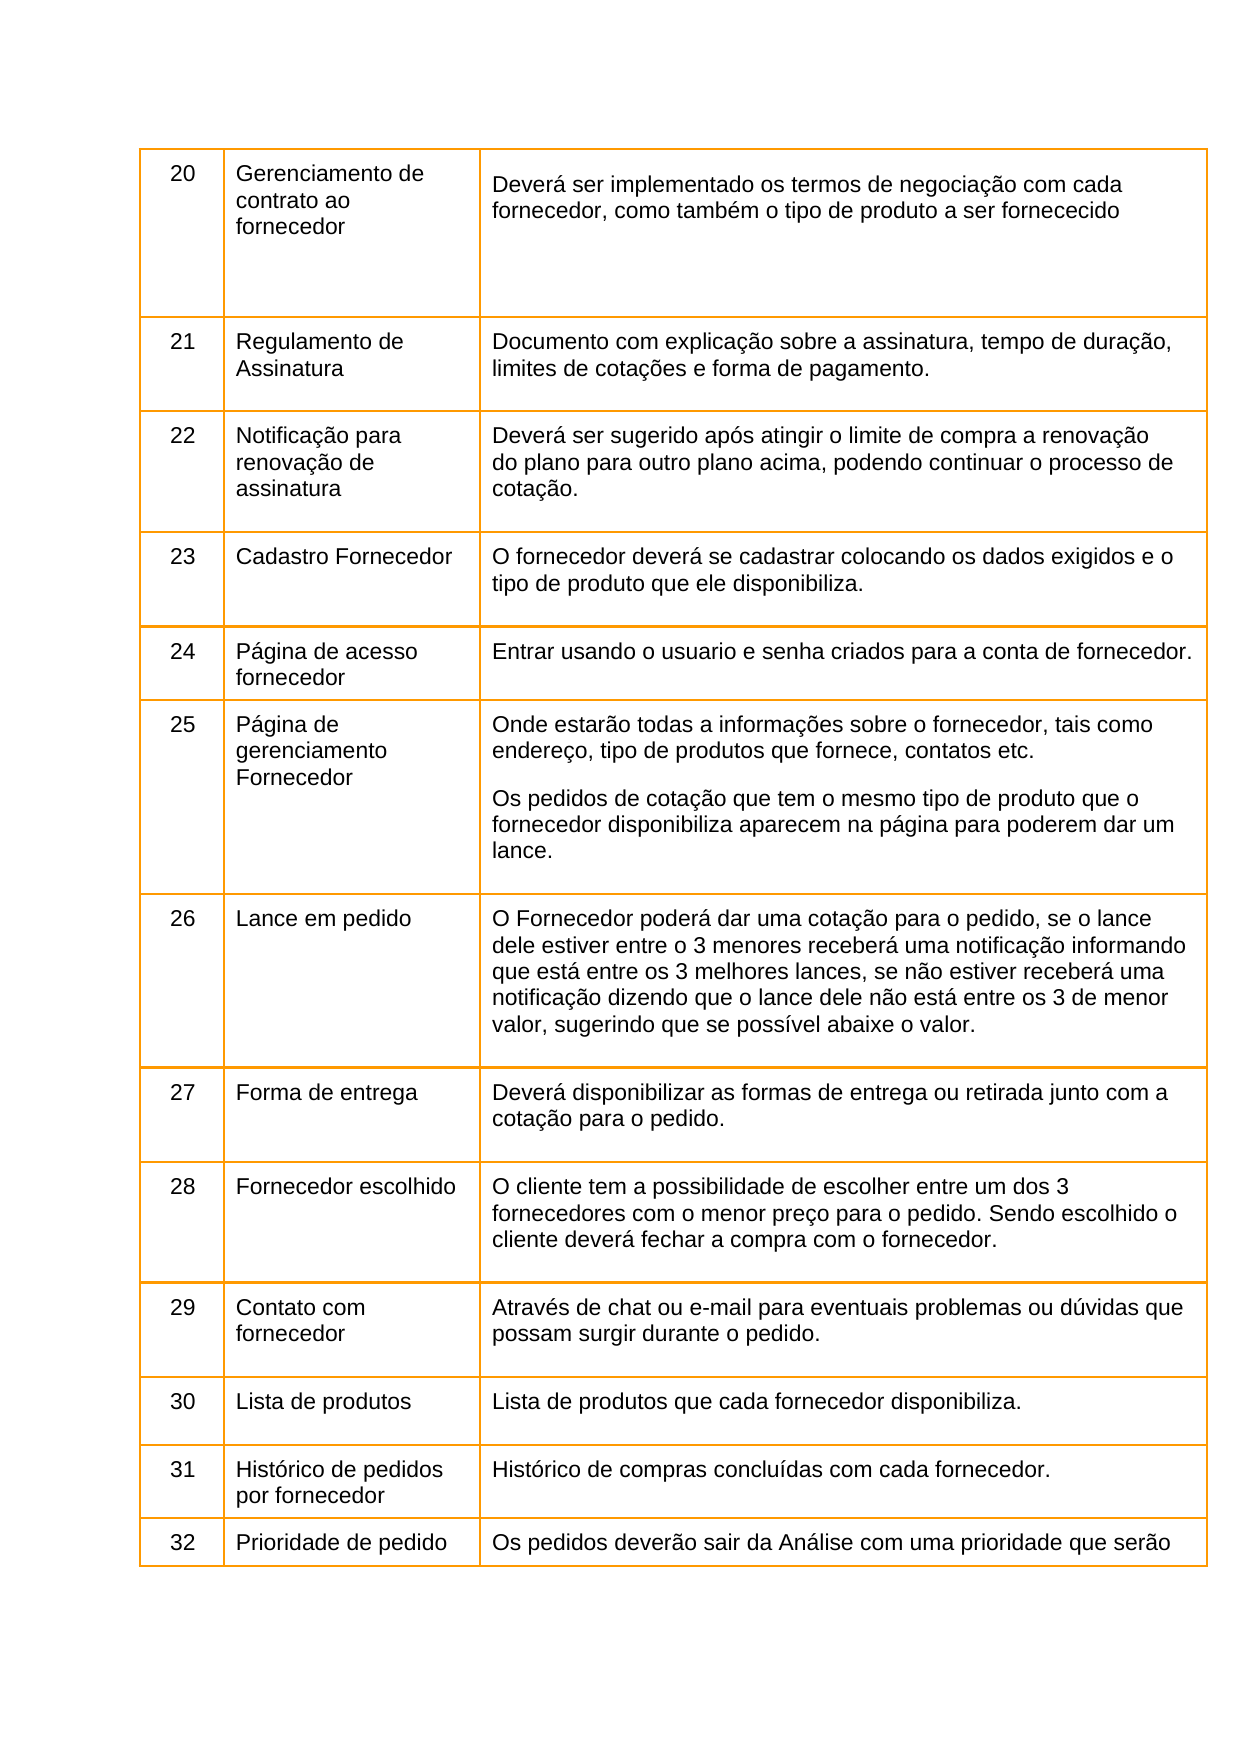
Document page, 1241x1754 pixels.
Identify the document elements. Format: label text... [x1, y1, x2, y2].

table_cell 27 [141, 1069, 223, 1161]
table_cell Histórico de compras concluídas com cada fornecedor. [481, 1446, 1206, 1517]
table_cell Através de chat ou e-mail para eventuais problemas ou dúvidas que possam surgir durante o pedido. [481, 1284, 1206, 1376]
table_cell Regulamento de Assinatura [225, 318, 479, 410]
table_cell 28 [141, 1163, 223, 1281]
table_cell Entrar usando o usuario e senha criados para a conta de fornecedor. [481, 628, 1206, 699]
table_cell Página de acesso fornecedor [225, 628, 479, 699]
table_cell O Fornecedor poderá dar uma cotação para o pedido, se o lance dele estiver entre o 3 menores receberá uma notificação informando que está entre os 3 melhores lances, se não estiver receberá uma notificação dizendo que o lance dele não está entre os 3 de menor valor, sugerindo que se possível abaixe o valor. [481, 895, 1206, 1066]
table_cell Os pedidos deverão sair da Análise com uma prioridade que serão [481, 1519, 1206, 1564]
table_cell Documento com explicação sobre a assinatura, tempo de duração, limites de cotações e forma de pagamento. [481, 318, 1206, 410]
table_cell Onde estarão todas a informações sobre o fornecedor, tais como endereço, tipo de produtos que fornece, contatos etc. Os pedidos de cotação que tem o mesmo tipo de produto que o fornecedor disponibiliza aparecem na página para poderem dar um lance. [481, 701, 1206, 893]
table_cell 30 [141, 1378, 223, 1444]
table_cell 21 [141, 318, 223, 410]
table_cell Lista de produtos [225, 1378, 479, 1444]
table_cell 32 [141, 1519, 223, 1564]
table_cell Notificação para renovação de assinatura [225, 412, 479, 531]
table_header Deverá ser implementado os termos de negociação com cada fornecedor, como também o tipo de produto a ser fornececido [481, 150, 1206, 316]
table_cell O cliente tem a possibilidade de escolher entre um dos 3 fornecedores com o menor preço para o pedido. Sendo escolhido o cliente deverá fechar a compra com o fornecedor. [481, 1163, 1206, 1281]
table_cell Deverá disponibilizar as formas de entrega ou retirada junto com a cotação para o pedido. [481, 1069, 1206, 1161]
table_cell 24 [141, 628, 223, 699]
table_cell Cadastro Fornecedor [225, 533, 479, 625]
table_cell Contato com fornecedor [225, 1284, 479, 1376]
table_cell Lance em pedido [225, 895, 479, 1066]
table_cell Prioridade de pedido [225, 1519, 479, 1564]
table_cell Fornecedor escolhido [225, 1163, 479, 1281]
table_header 20 [141, 150, 223, 316]
table_cell Deverá ser sugerido após atingir o limite de compra a renovação do plano para outro plano acima, podendo continuar o processo de cotação. [481, 412, 1206, 531]
table_cell 26 [141, 895, 223, 1066]
table_cell 22 [141, 412, 223, 531]
table_cell 23 [141, 533, 223, 625]
table_cell 29 [141, 1284, 223, 1376]
table_header Gerenciamento de contrato ao fornecedor [225, 150, 479, 316]
table_cell Lista de produtos que cada fornecedor disponibiliza. [481, 1378, 1206, 1444]
table_cell Forma de entrega [225, 1069, 479, 1161]
table_cell 25 [141, 701, 223, 893]
table_cell 31 [141, 1446, 223, 1517]
table_cell O fornecedor deverá se cadastrar colocando os dados exigidos e o tipo de produto que ele disponibiliza. [481, 533, 1206, 625]
table_cell Histórico de pedidos por fornecedor [225, 1446, 479, 1517]
table_cell Página de gerenciamento Fornecedor [225, 701, 479, 893]
